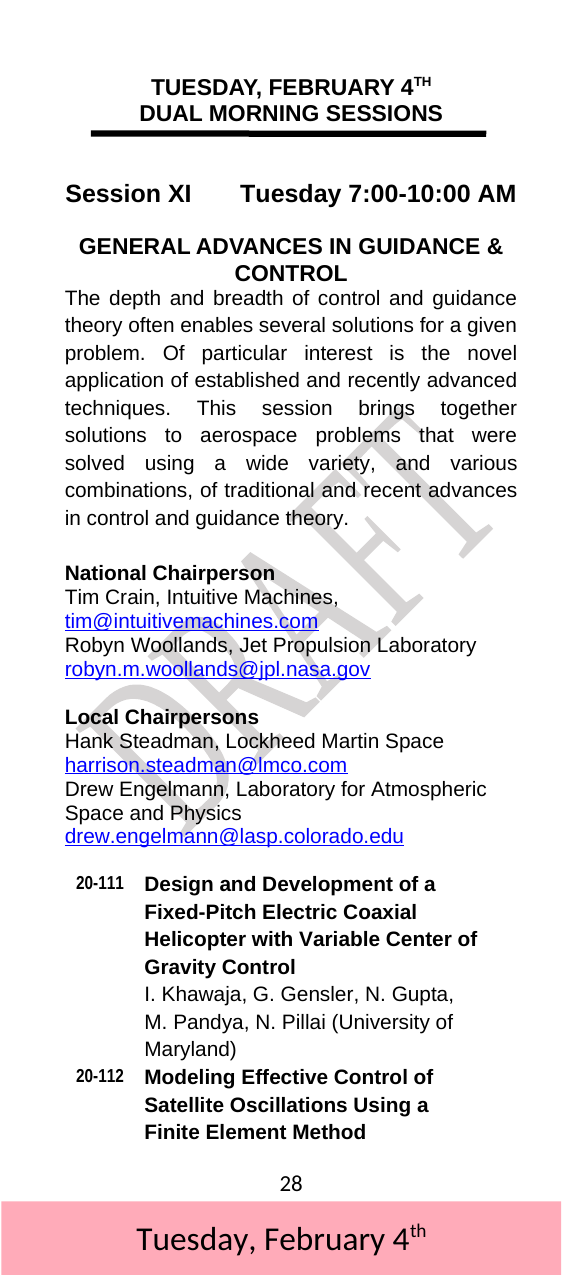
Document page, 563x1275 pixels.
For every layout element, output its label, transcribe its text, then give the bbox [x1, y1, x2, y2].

subtitle tuesday, FEBRUARY 4th [64, 73, 517, 100]
text Tim Crain, Intuitive Machines, tim@intuitivemachines.com [64, 585, 517, 633]
text drew.engelmann@lasp.colorado.edu [64, 824, 517, 848]
text Local Chairpersons [64, 704, 517, 728]
table_header 20-111 [65, 872, 144, 1065]
text National Chairperson [64, 561, 517, 585]
text Robyn Woollands, Jet Propulsion Laboratory robyn.m.woollands@jpl.nasa.gov [64, 633, 517, 681]
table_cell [144, 1065, 482, 1148]
table_header Design and Development of a Fixed-Pitch Electric Coaxial Helicopter with Variable Center of Gravity Control I. Khawaja, G. Gensler, N. Gupta, M. Pandya, N. Pillai (University of Maryland) [144, 872, 482, 1065]
text The depth and breadth of control and guidance theory often enables several solutions for a given problem. Of particular interest is the novel application of established and recently advanced techniques. This session brings together solutions to aerospace problems that were solved using a wide variety, and various combinations, of traditional and recent advances in control and guidance theory. [64, 286, 517, 530]
text Hank Steadman, Lockheed Martin Space harrison.steadman@lmco.com [64, 728, 517, 776]
subtitle dual morning Sessions [64, 100, 517, 126]
table_cell 20-112 [65, 1065, 144, 1148]
subtitle General Advances in Guidance & Control [64, 233, 517, 286]
text Session XI Tuesday 7:00-10:00 AM [64, 179, 517, 208]
text Drew Engelmann, Laboratory for Atmospheric Space and Physics [64, 776, 517, 824]
